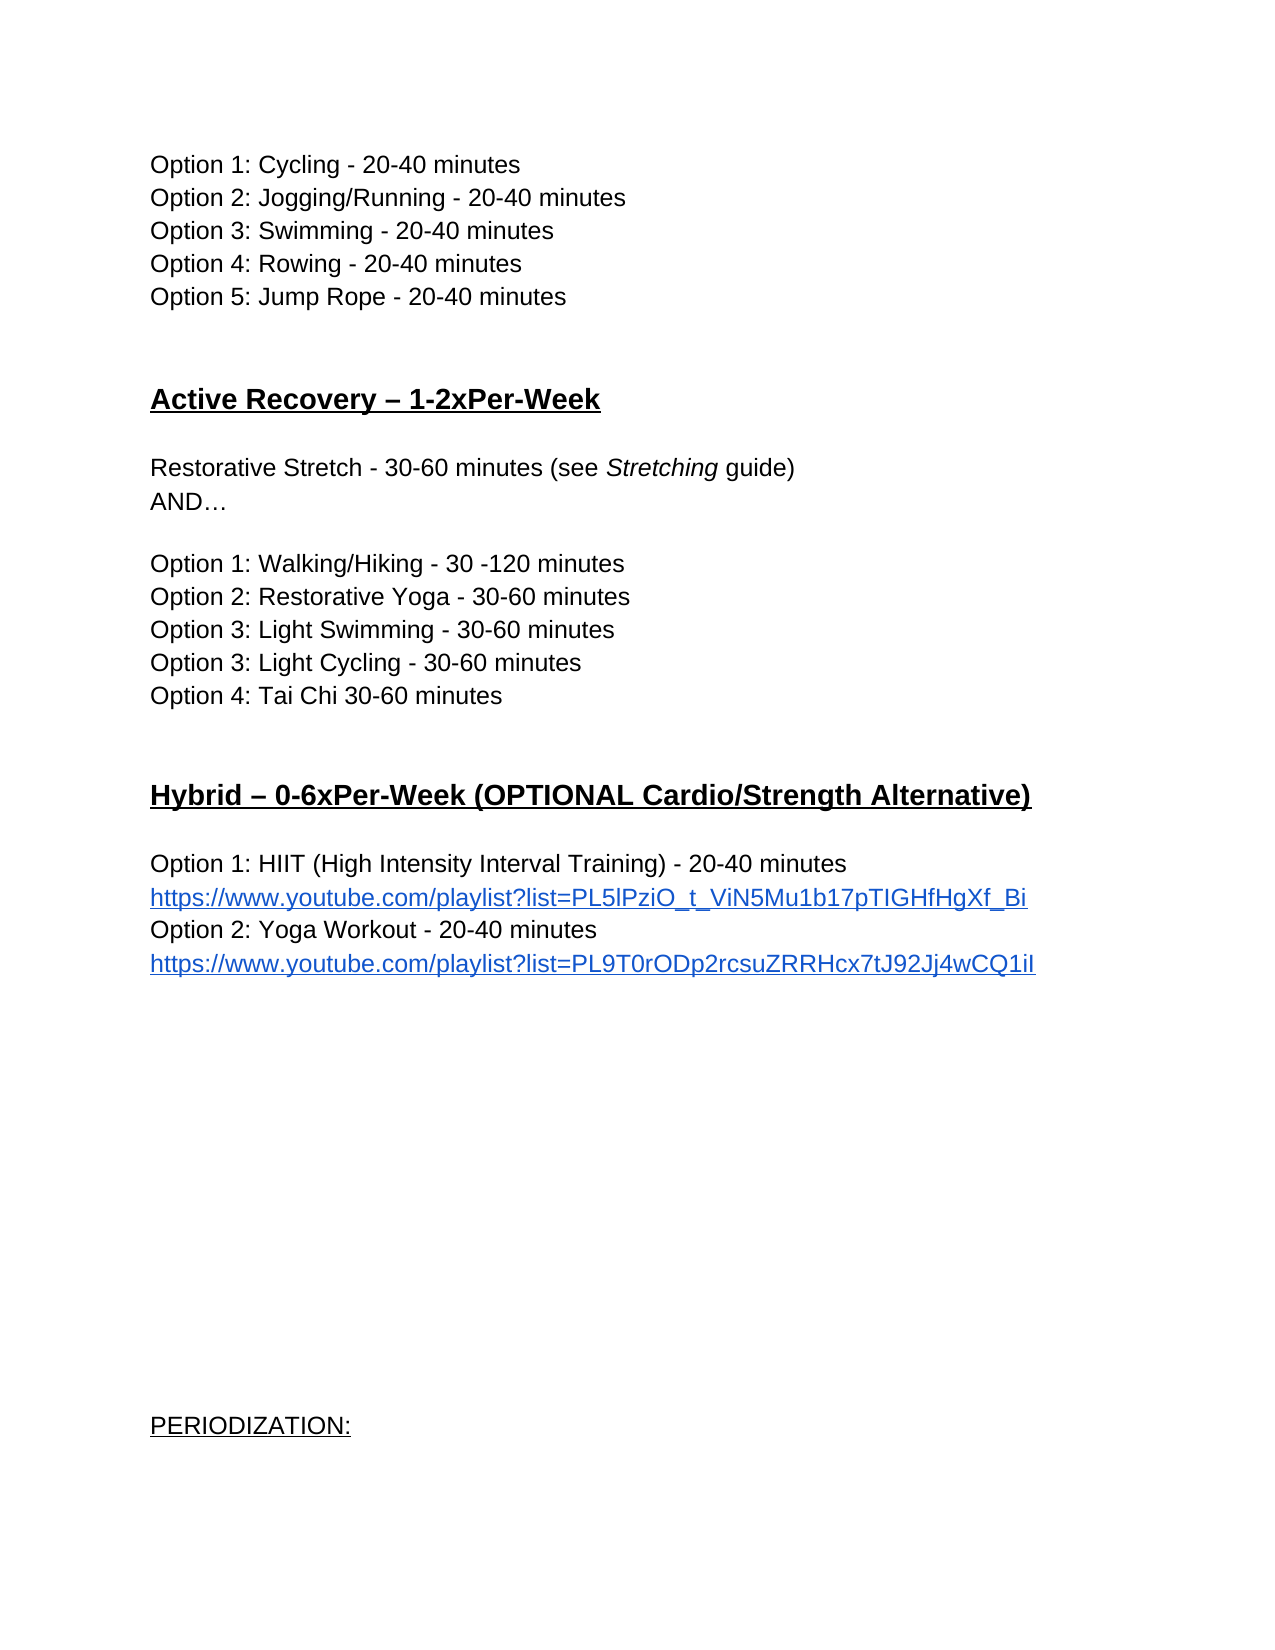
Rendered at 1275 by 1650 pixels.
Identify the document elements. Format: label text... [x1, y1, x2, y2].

text Restorative Stretch - 30-60 minutes (see Stretching guide) AND… [150, 453, 1125, 545]
text Option 2: Yoga Workout - 20-40 minutes https://www.youtube.com/playlist?list=PL9T0rODp2rcsuZRRHcx7tJ92Jj4wCQ1iI [150, 916, 1125, 977]
text Option 1: Walking/Hiking - 30 -120 minutes Option 2: Restorative Yoga - 30-60 minutes Option 3: Light Swimming - 30-60 minutes Option 3: Light Cycling - 30-60 minutes Option 4: Tai Chi 30-60 minutes [150, 549, 1125, 740]
text https://www.youtube.com/playlist?list=PL5lPziO_t_ViN5Mu1b17pTIGHfHgXf_Bi [150, 882, 1125, 911]
text Option 4: Rowing - 20-40 minutes Option 5: Jump Rope - 20-40 minutes [150, 249, 1125, 311]
text Hybrid – 0-6xPer-Week (OPTIONAL Cardio/Strength Alternative) [150, 744, 1125, 811]
text Option 1: HIIT (High Intensity Interval Training) - 20-40 minutes [150, 816, 1125, 878]
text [150, 150, 1125, 212]
text Option 3: Swimming - 20-40 minutes [150, 216, 1125, 245]
text PERIODIZATION: [150, 1411, 1125, 1439]
text Active Recovery – 1-2xPer-Week [150, 348, 1125, 415]
